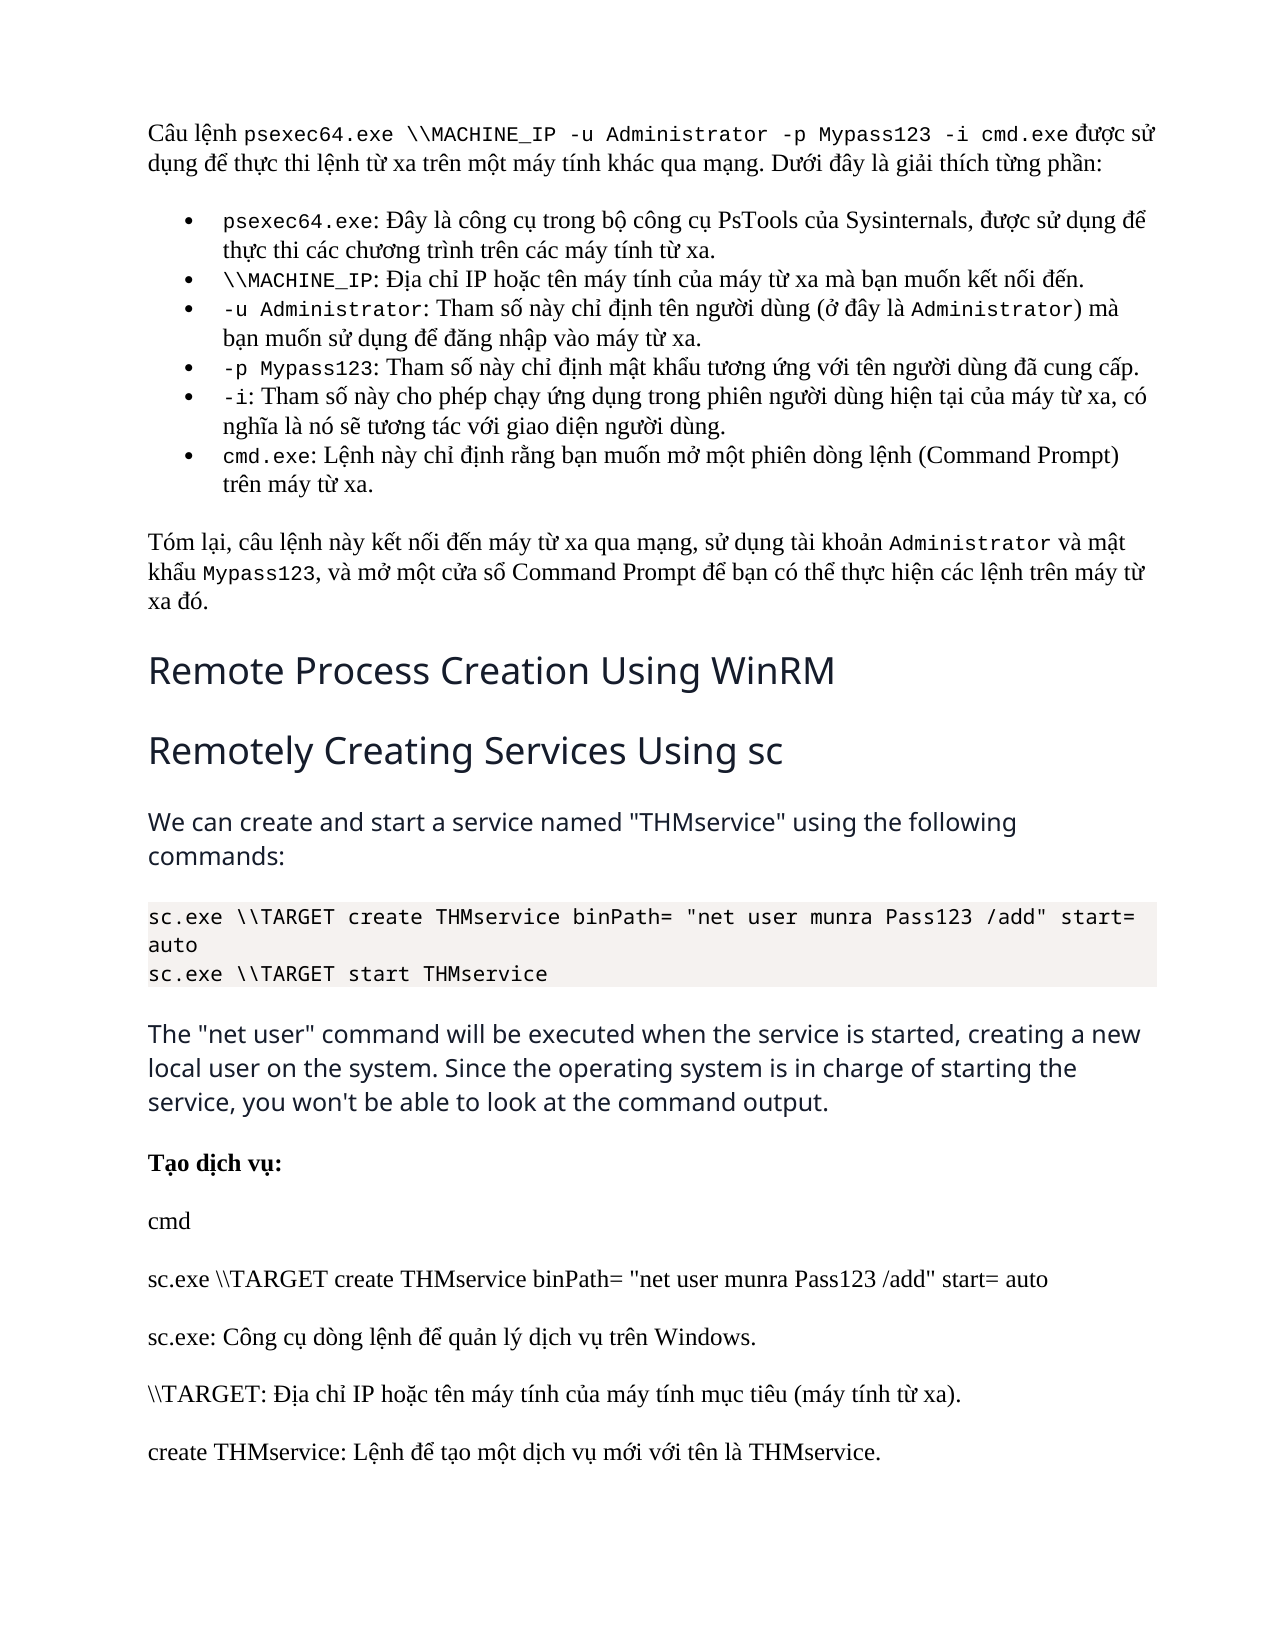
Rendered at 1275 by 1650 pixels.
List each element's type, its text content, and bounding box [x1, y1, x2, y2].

text create THMservice: Lệnh để tạo một dịch vụ mới với tên là THMservice. [148, 1437, 1157, 1466]
subtitle Remotely Creating Services Using sc [148, 724, 1157, 776]
list -p Mypass123: Tham số này chỉ định mật khẩu tương ứng với tên người dùng đã cung cấp. [185, 352, 1157, 381]
text cmd [148, 1206, 1157, 1234]
text \\TARGET: Địa chỉ IP hoặc tên máy tính của máy tính mục tiêu (máy tính từ xa). [148, 1379, 1157, 1408]
list -u Administrator: Tham số này chỉ định tên người dùng (ở đây là Administrator) mà bạn muốn sử dụng để đăng nhập vào máy từ xa. [185, 293, 1157, 352]
list \\MACHINE_IP: Địa chỉ IP hoặc tên máy tính của máy từ xa mà bạn muốn kết nối đến. [185, 264, 1157, 293]
text sc.exe \\TARGET start THMservice [148, 959, 1157, 987]
text The "net user" command will be executed when the service is started, creating a new local user on the system. Since the operating system is in charge of starting the service, you won't be able to look at the command output. [148, 1017, 1157, 1119]
list psexec64.exe: Đây là công cụ trong bộ công cụ PsTools của Sysinternals, được sử dụng để thực thi các chương trình trên các máy tính từ xa. [185, 206, 1157, 264]
text We can create and start a service named "THMservice" using the following commands: [148, 805, 1157, 873]
text sc.exe: Công cụ dòng lệnh để quản lý dịch vụ trên Windows. [148, 1322, 1157, 1350]
text Câu lệnh psexec64.exe \\MACHINE_IP -u Administrator -p Mypass123 -i cmd.exe được sử dụng để thực thi lệnh từ xa trên một máy tính khác qua mạng. Dưới đây là giải thích từng phần: [148, 118, 1157, 176]
text Remote Process Creation Using WinRM [148, 644, 1157, 695]
list -i: Tham số này cho phép chạy ứng dụng trong phiên người dùng hiện tại của máy từ xa, có nghĩa là nó sẽ tương tác với giao diện người dùng. [185, 381, 1157, 440]
list cmd.exe: Lệnh này chỉ định rằng bạn muốn mở một phiên dòng lệnh (Command Prompt) trên máy từ xa. [185, 440, 1157, 498]
text Tạo dịch vụ: [148, 1148, 1157, 1177]
text Tóm lại, câu lệnh này kết nối đến máy từ xa qua mạng, sử dụng tài khoản Administrator và mật khẩu Mypass123, và mở một cửa sổ Command Prompt để bạn có thể thực hiện các lệnh trên máy từ xa đó. [148, 527, 1157, 615]
text sc.exe \\TARGET create THMservice binPath= "net user munra Pass123 /add" start= auto [148, 1264, 1157, 1292]
text sc.exe \\TARGET create THMservice binPath= "net user munra Pass123 /add" start= auto [148, 902, 1157, 959]
